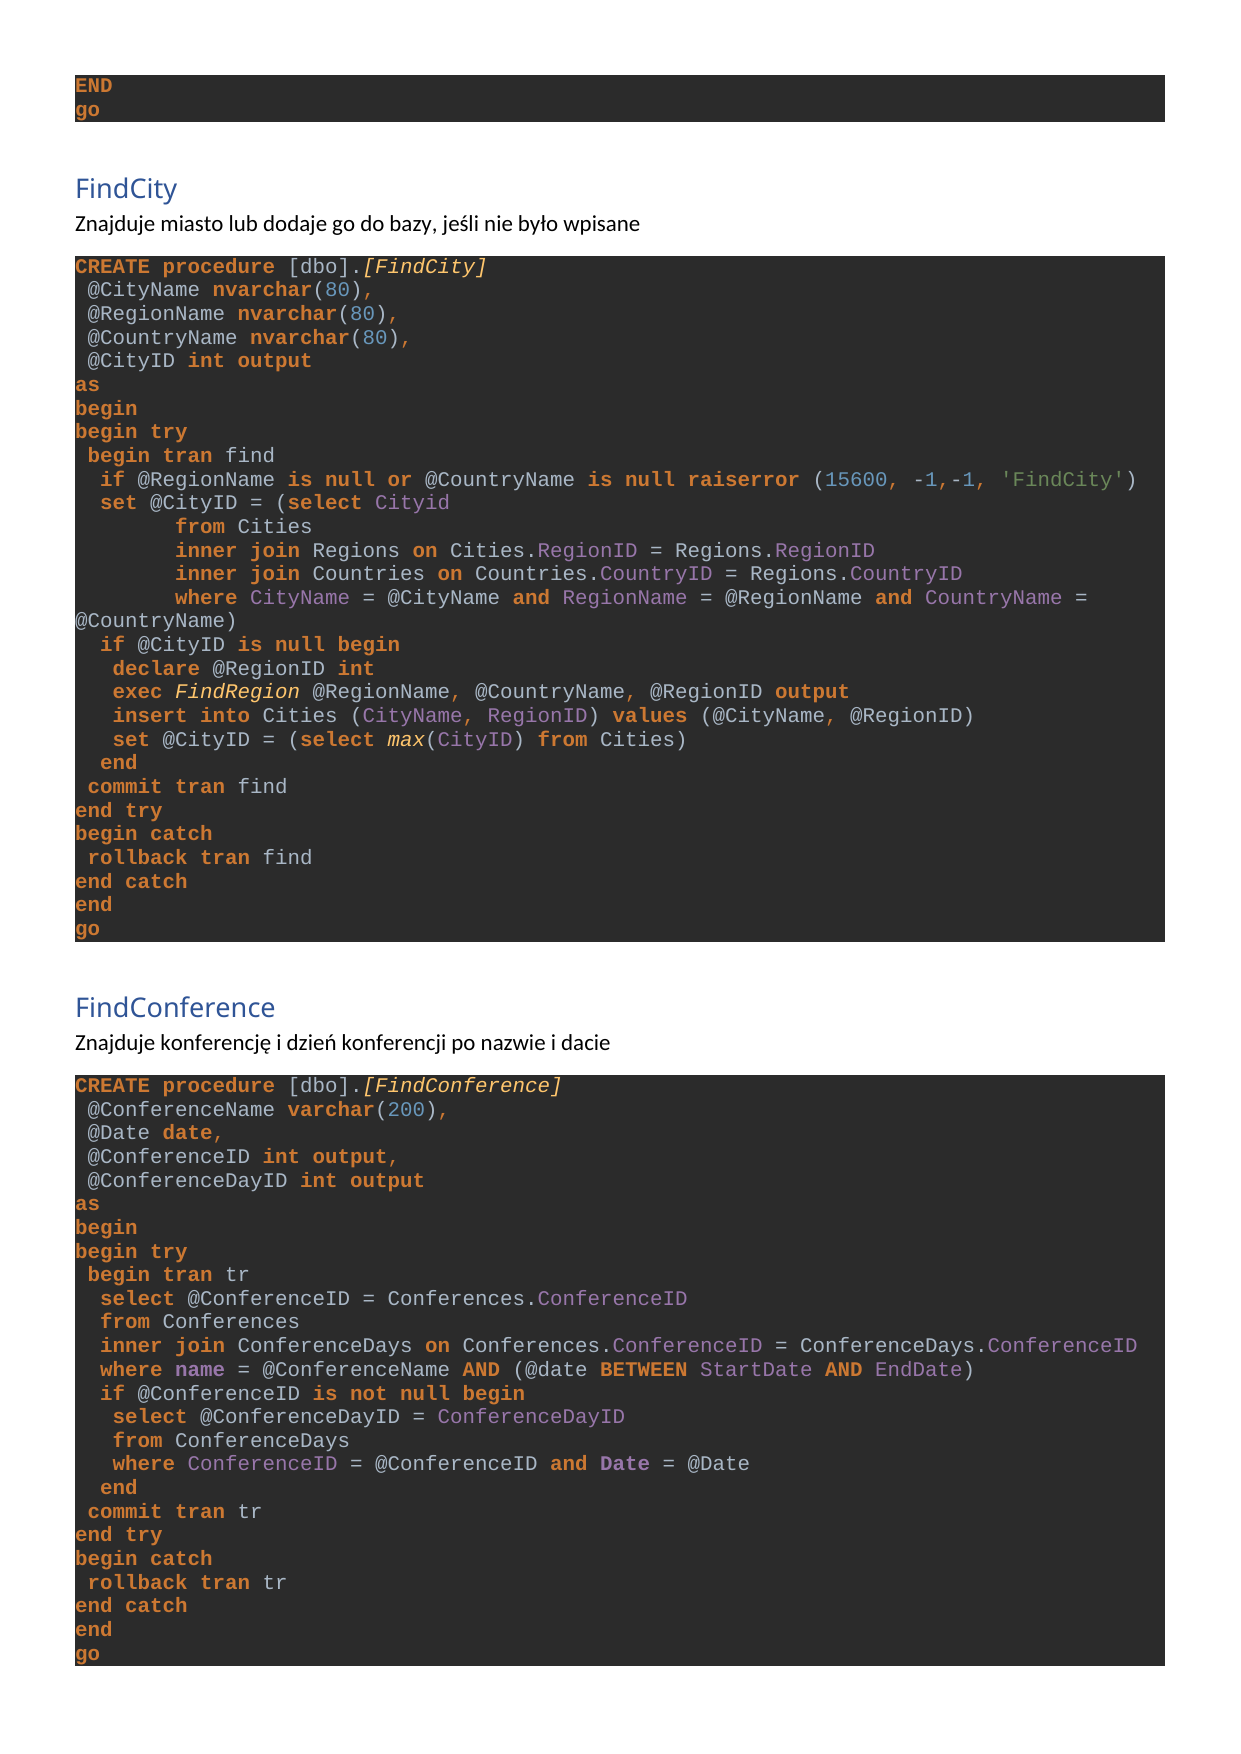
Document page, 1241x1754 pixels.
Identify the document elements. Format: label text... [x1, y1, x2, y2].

subtitle FindCity [75, 169, 1165, 206]
text CREATE procedure [dbo].[FindConference] @ConferenceName varchar(200), @Date date, @ConferenceID int output, @ConferenceDayID int output as begin begin try begin tran tr select @ConferenceID = Conferences.ConferenceID from Conferences inner join ConferenceDays on Conferences.ConferenceID = ConferenceDays.ConferenceID where name = @ConferenceName AND (@date BETWEEN StartDate AND EndDate) if @ConferenceID is not null begin select @ConferenceDayID = ConferenceDayID from ConferenceDays where ConferenceID = @ConferenceID and Date = @Date end commit tran tr end try begin catch rollback tran tr end catch end go [75, 1075, 1165, 1666]
text Znajduje konferencję i dzień konferencji po nazwie i dacie [75, 1028, 1165, 1056]
subtitle FindConference [75, 988, 1165, 1025]
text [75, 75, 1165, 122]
text Znajduje miasto lub dodaje go do bazy, jeśli nie było wpisane [75, 209, 1165, 237]
text CREATE procedure [dbo].[FindCity] @CityName nvarchar(80), @RegionName nvarchar(80), @CountryName nvarchar(80), @CityID int output as begin begin try begin tran find if @RegionName is null or @CountryName is null raiserror (15600, -1,-1, 'FindCity') set @CityID = (select Cityid from Cities inner join Regions on Cities.RegionID = Regions.RegionID inner join Countries on Countries.CountryID = Regions.CountryID where CityName = @CityName and RegionName = @RegionName and CountryName = @CountryName) if @CityID is null begin declare @RegionID int exec FindRegion @RegionName, @CountryName, @RegionID output insert into Cities (CityName, RegionID) values (@CityName, @RegionID) set @CityID = (select max(CityID) from Cities) end commit tran find end try begin catch rollback tran find end catch end go [75, 256, 1165, 942]
